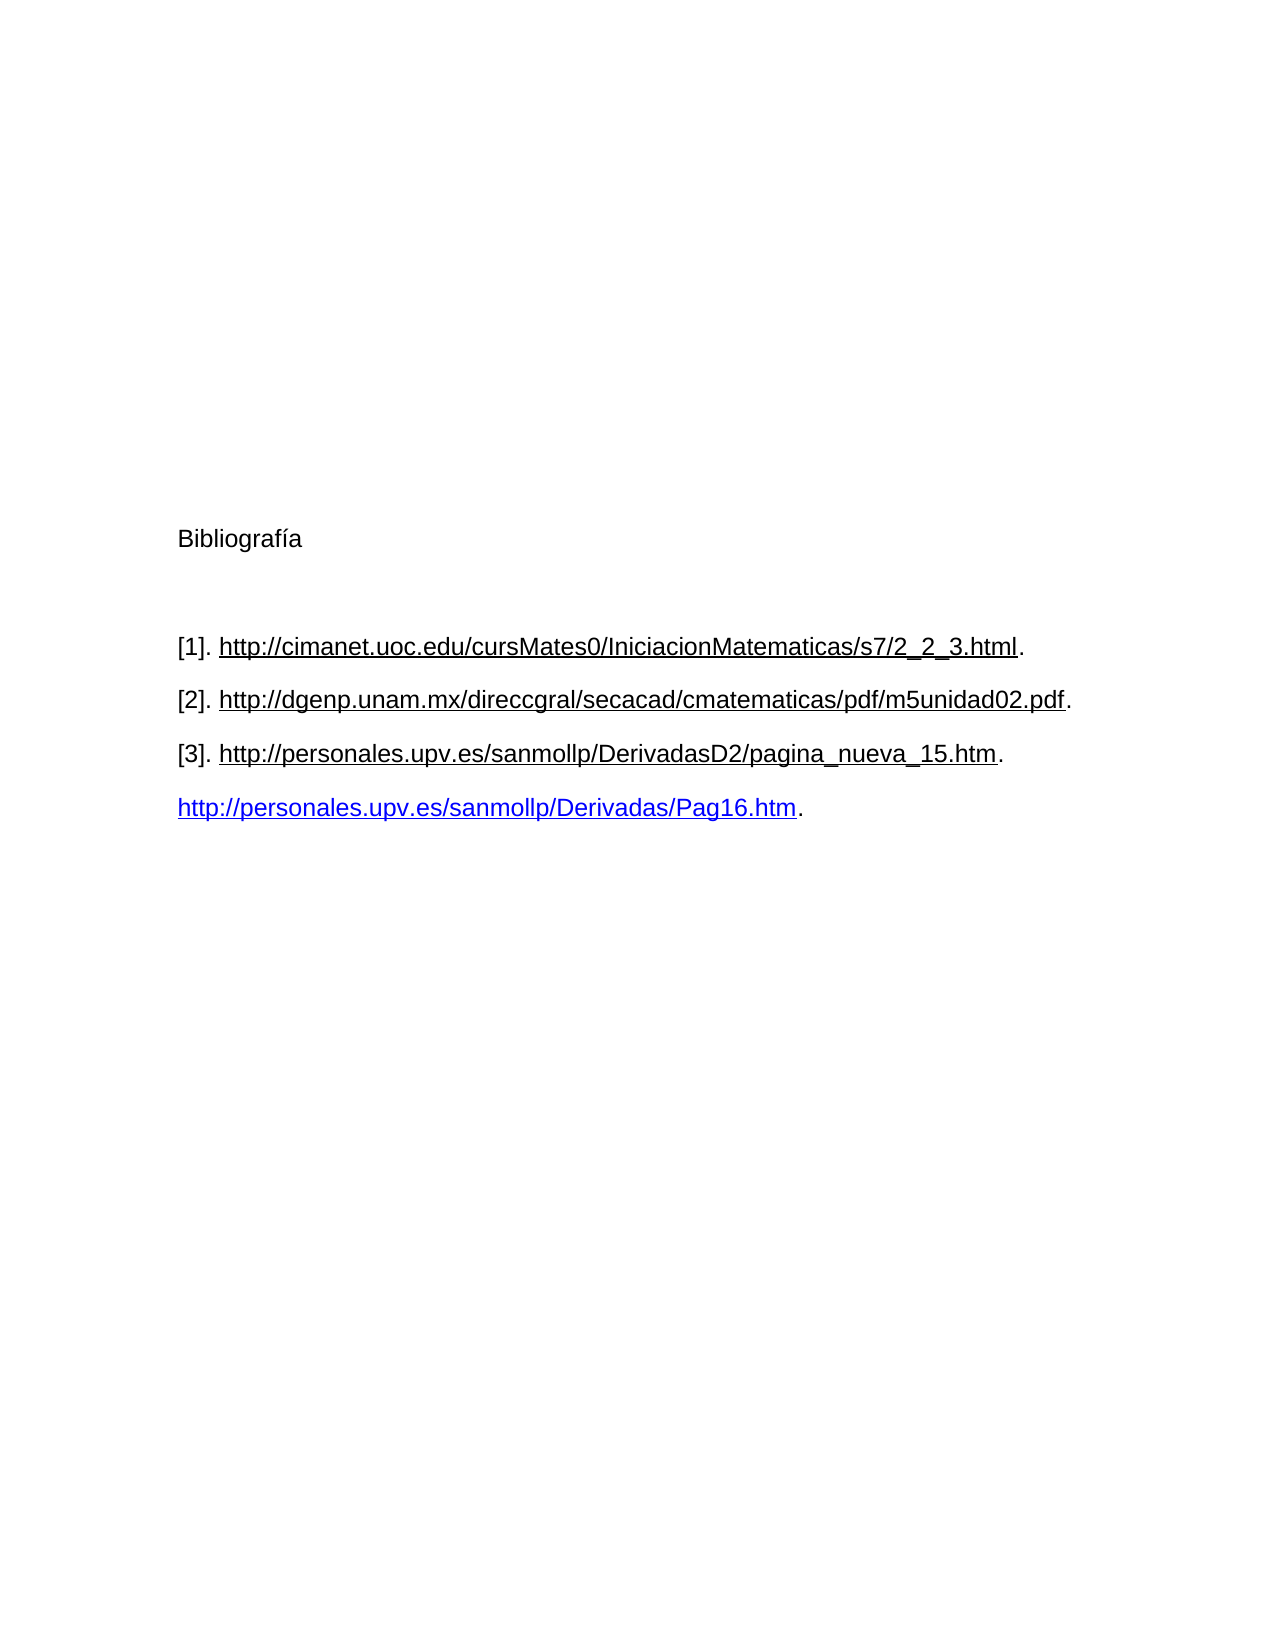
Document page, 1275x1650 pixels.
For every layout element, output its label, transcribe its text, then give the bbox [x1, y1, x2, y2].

text [3]. http://personales.upv.es/sanmollp/DerivadasD2/pagina_nueva_15.htm. [177, 739, 1098, 768]
text [1]. http://cimanet.uoc.edu/cursMates0/IniciacionMatematicas/s7/2_2_3.html. [177, 631, 1098, 660]
text [2]. http://dgenp.unam.mx/direccgral/secacad/cmatematicas/pdf/m5unidad02.pdf. [177, 685, 1098, 714]
text http://personales.upv.es/sanmollp/Derivadas/Pag16.htm. [177, 793, 1098, 822]
text Bibliografía [177, 524, 1098, 552]
